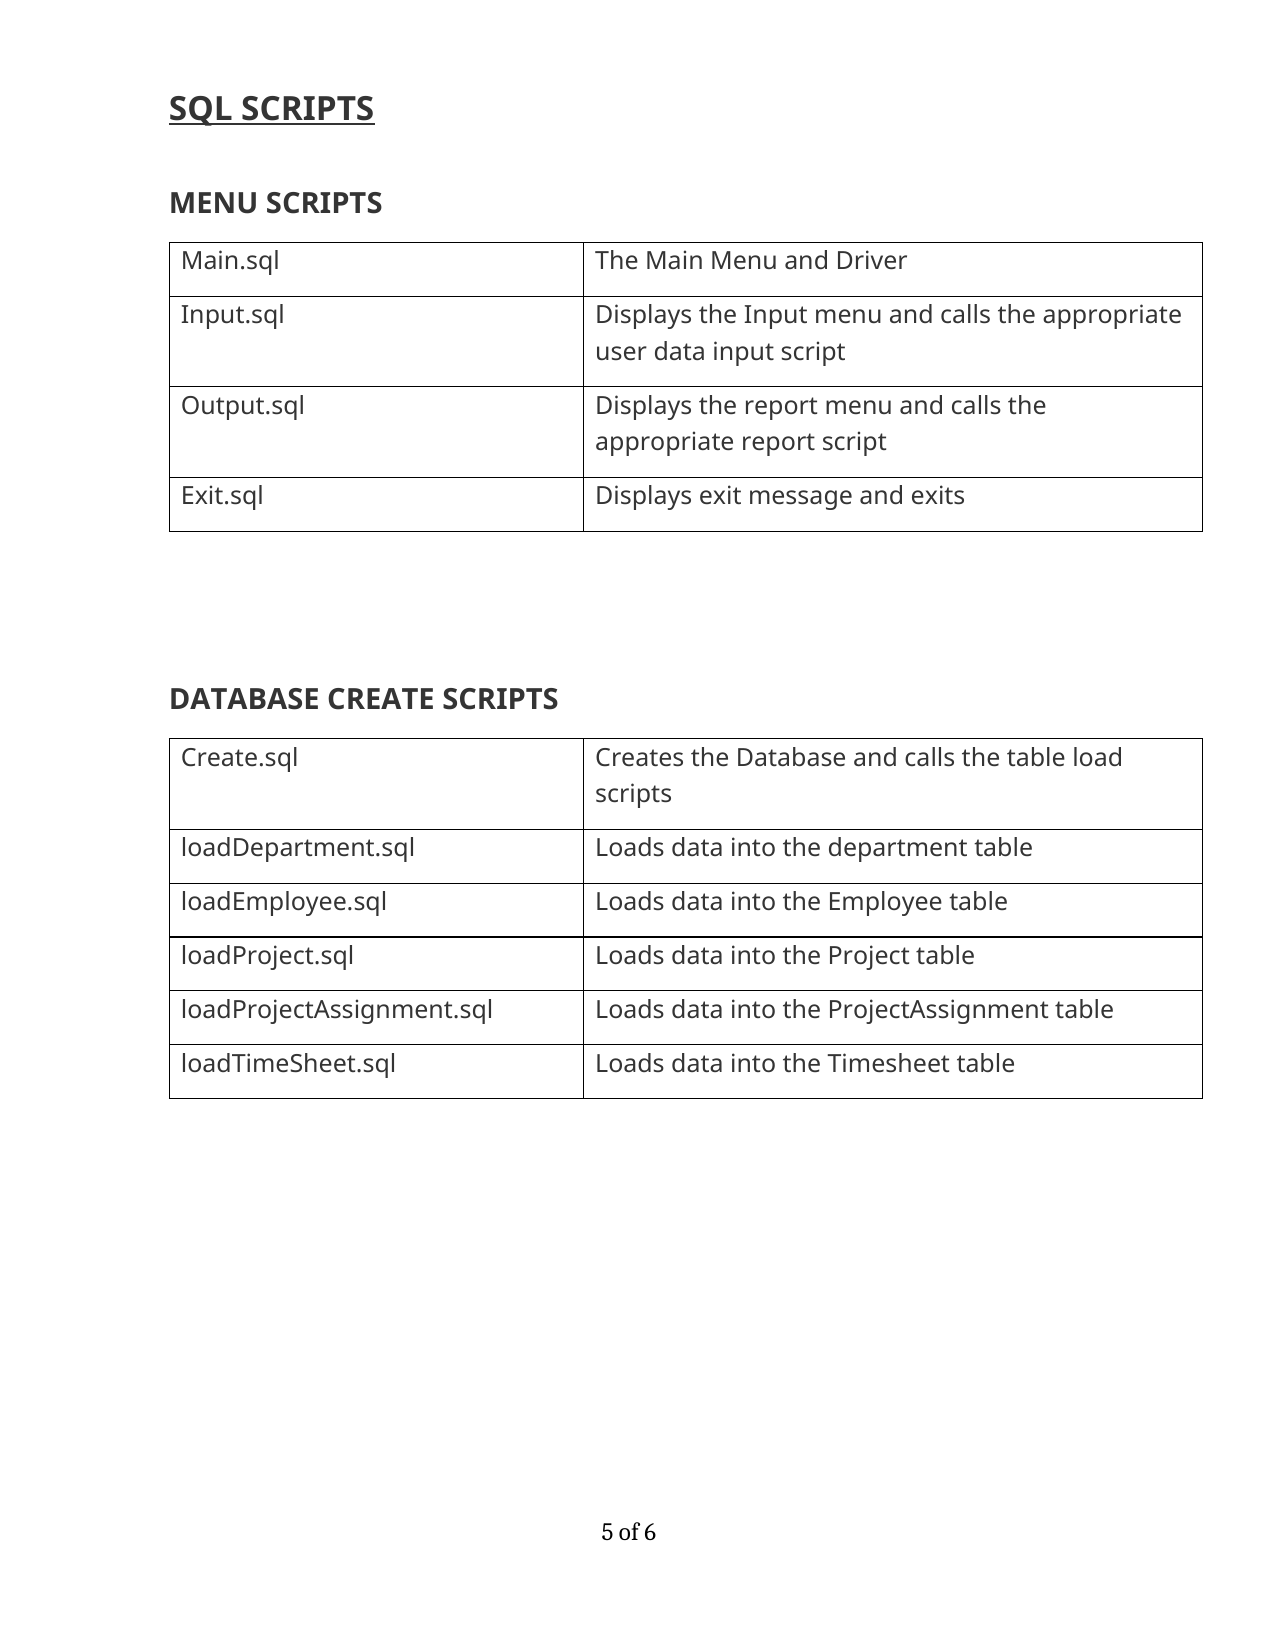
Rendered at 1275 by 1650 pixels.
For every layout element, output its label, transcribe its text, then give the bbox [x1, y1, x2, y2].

table_header Create.sql [170, 739, 583, 829]
table_cell Displays the report menu and calls the appropriate report script [584, 387, 1202, 477]
table_cell loadDepartment.sql [170, 830, 583, 883]
table_header Creates the Database and calls the table load scripts [584, 739, 1202, 829]
table_cell Exit.sql [170, 478, 583, 531]
list DATABASE CREATE SCRIPTS [169, 679, 1153, 718]
list MENU SCRIPTS [169, 182, 1153, 222]
table_cell Loads data into the Employee table [584, 884, 1202, 936]
table_header Main.sql [170, 243, 583, 296]
table_cell loadProject.sql [170, 938, 583, 990]
table_cell Loads data into the Timesheet table [584, 1045, 1202, 1098]
table_cell Displays exit message and exits [584, 478, 1202, 531]
table_cell Output.sql [170, 387, 583, 477]
table_cell Loads data into the ProjectAssignment table [584, 991, 1202, 1044]
table_header The Main Menu and Driver [584, 243, 1202, 296]
table_cell Displays the Input menu and calls the appropriate user data input script [584, 297, 1202, 386]
table_cell Loads data into the Project table [584, 938, 1202, 990]
table_cell Input.sql [170, 297, 583, 386]
table_cell loadProjectAssignment.sql [170, 991, 583, 1044]
list SQL SCRIPTS [169, 84, 1153, 130]
table_cell loadEmployee.sql [170, 884, 583, 936]
table_cell loadTimeSheet.sql [170, 1045, 583, 1098]
table_cell Loads data into the department table [584, 830, 1202, 883]
